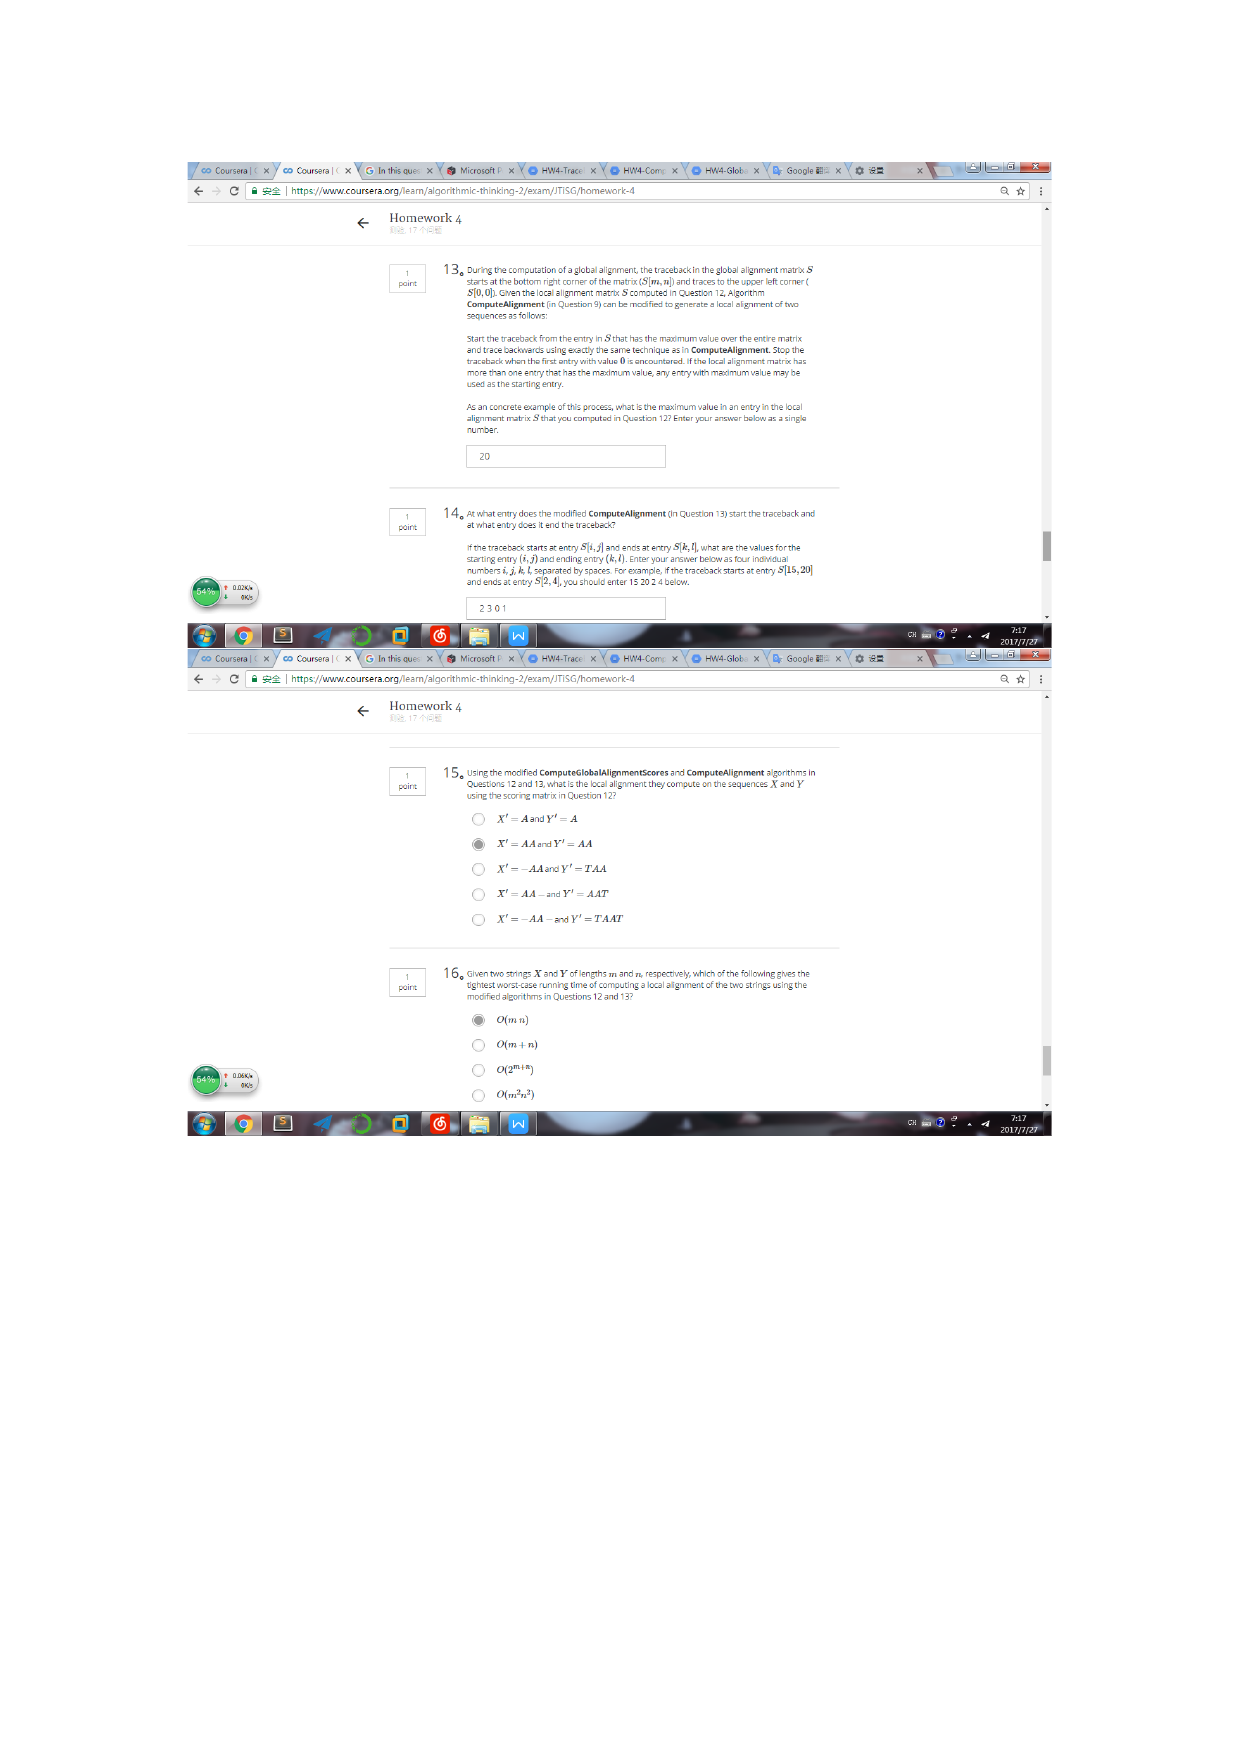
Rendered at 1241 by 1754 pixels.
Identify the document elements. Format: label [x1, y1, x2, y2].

picture [187, 649, 1052, 1136]
picture [187, 162, 1052, 648]
